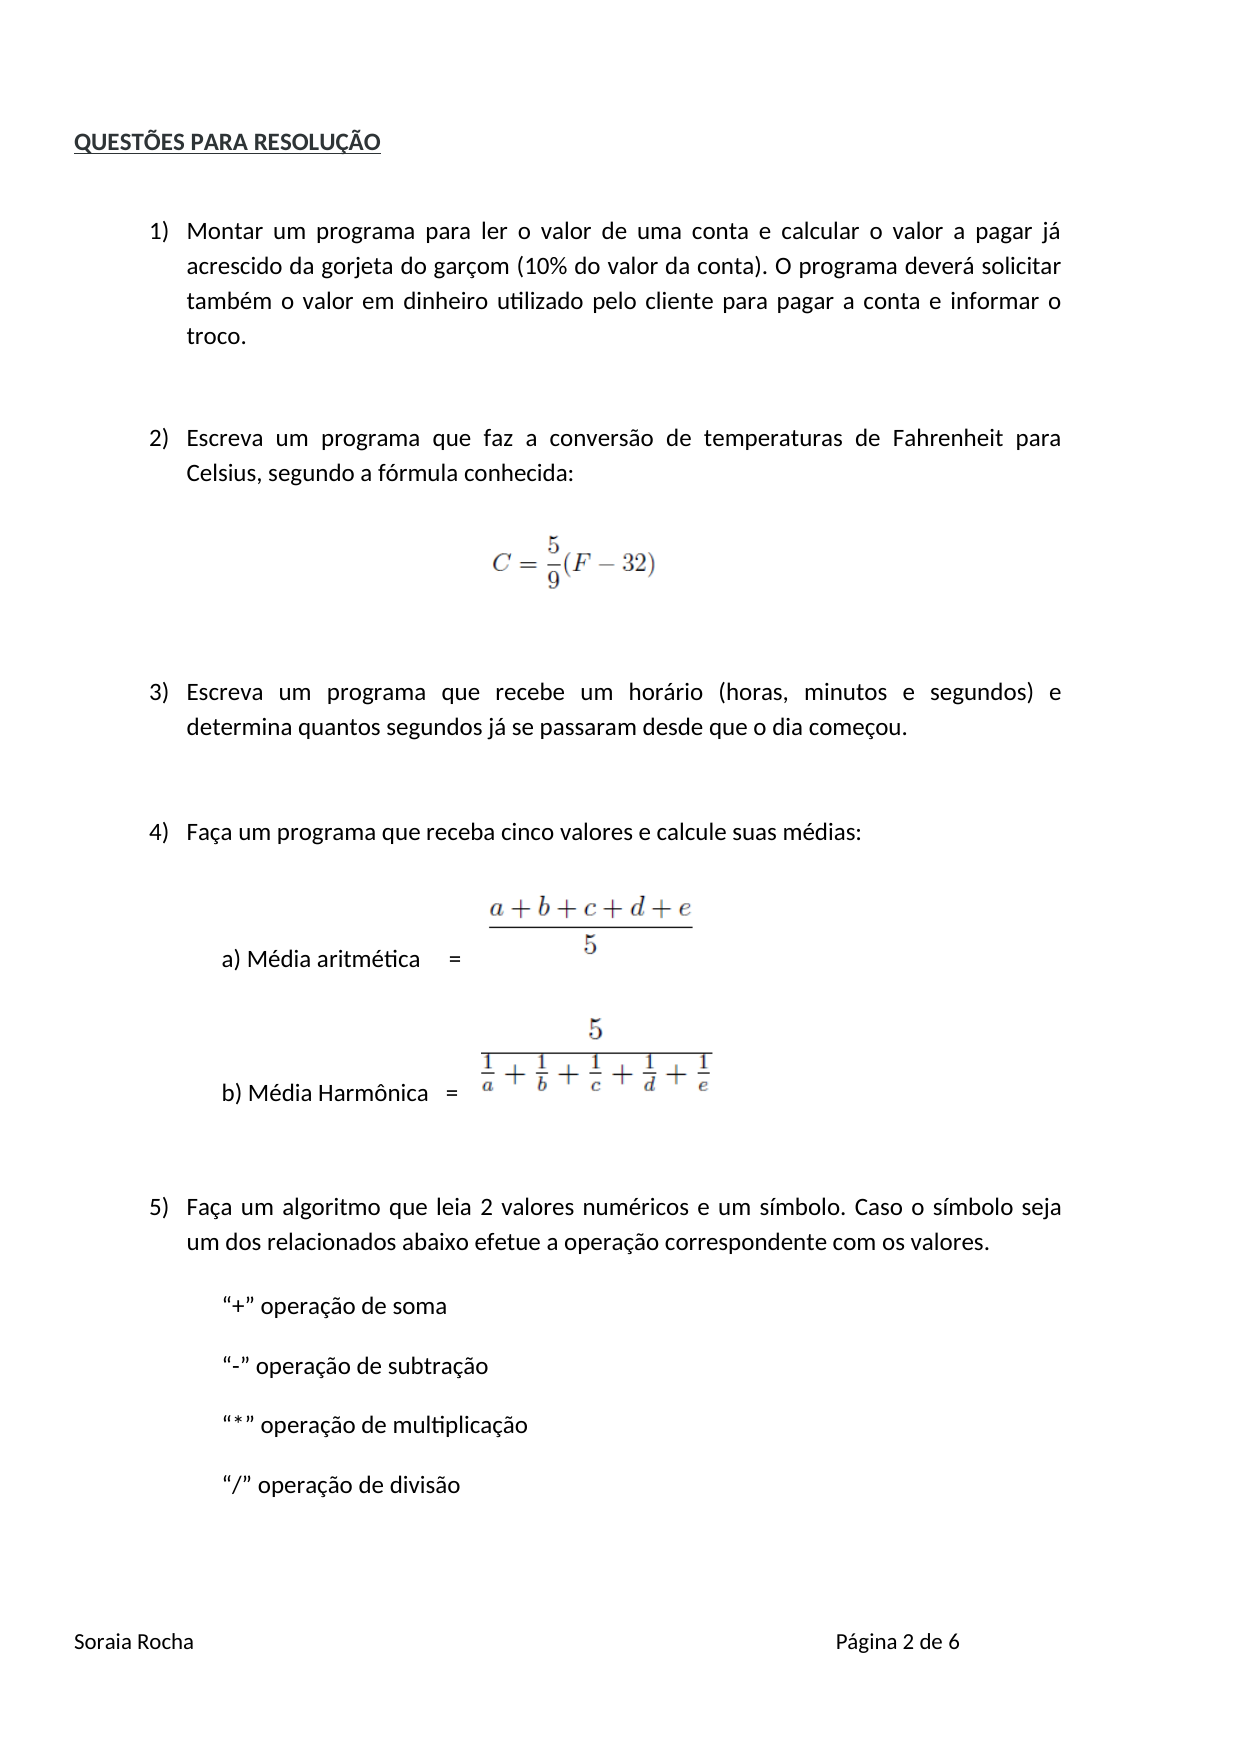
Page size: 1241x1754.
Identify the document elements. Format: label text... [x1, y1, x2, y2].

text “+” operação de soma [221, 1290, 1063, 1321]
text “-” operação de subtração [221, 1350, 1063, 1380]
text QUESTÕES PARA RESOLUÇÃO [74, 127, 1063, 157]
list Montar um programa para ler o valor de uma conta e calcular o valor a pagar já acrescido da gorjeta do garçom (10% do valor da conta). O programa deverá solicitar também o valor em dinheiro utilizado pelo cliente para pagar a conta e informar o troco. [149, 215, 1063, 350]
list Escreva um programa que recebe um horário (horas, minutos e segundos) e determina quantos segundos já se passaram desde que o dia começou. [149, 676, 1063, 742]
text “/” operação de divisão [221, 1469, 1063, 1500]
list Escreva um programa que faz a conversão de temperaturas de Fahrenheit para Celsius, segundo a fórmula conhecida: [149, 422, 1063, 488]
list Faça um programa que receba cinco valores e calcule suas médias: [149, 816, 1063, 847]
list a) Média aritmética = [221, 886, 1063, 974]
text “*” operação de multiplicação [221, 1409, 1063, 1440]
list b) Média Harmônica = [221, 1013, 1063, 1107]
list Faça um algoritmo que leia 2 valores numéricos e um símbolo. Caso o símbolo seja um dos relacionados abaixo efetue a operação correspondente com os valores. [149, 1191, 1063, 1257]
